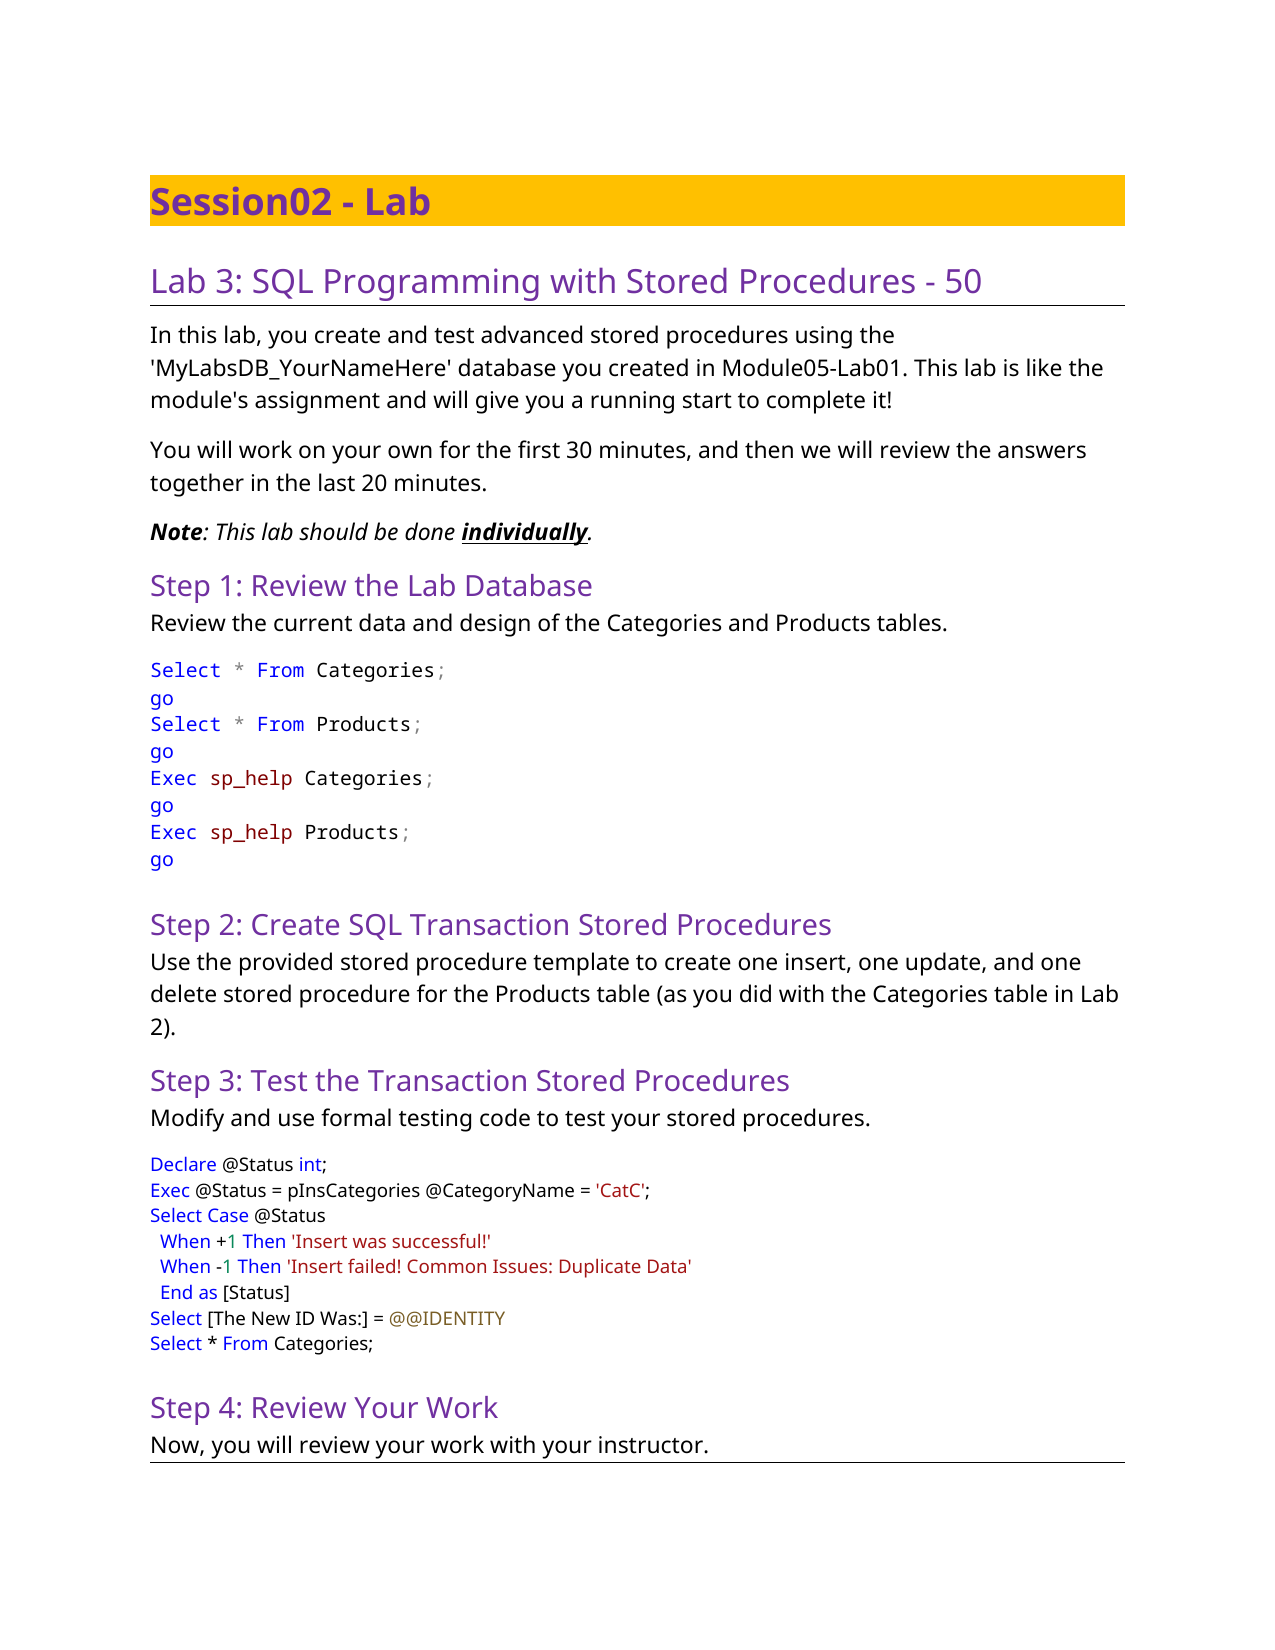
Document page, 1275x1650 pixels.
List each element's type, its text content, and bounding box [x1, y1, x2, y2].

text go [150, 738, 1125, 765]
text Exec @Status = pInsCategories @CategoryName = 'CatC'; [150, 1177, 1125, 1203]
text Select * From Categories; [150, 657, 1125, 684]
subtitle Step 4: Review Your Work [150, 1387, 1125, 1427]
text Exec sp_help Products; [150, 819, 1125, 846]
subtitle Lab 3: SQL Programming with Stored Procedures - 50 [150, 258, 1125, 305]
subtitle Session02 - Lab [150, 175, 1125, 226]
text When -1 Then 'Insert failed! Common Issues: Duplicate Data' [150, 1254, 1125, 1279]
text go [150, 792, 1125, 819]
text Review the current data and design of the Categories and Products tables. [150, 607, 1125, 638]
text Select * From Products; [150, 711, 1125, 738]
subtitle Step 1: Review the Lab Database [150, 566, 1125, 605]
text In this lab, you create and test advanced stored procedures using the 'MyLabsDB_YourNameHere' database you created in Module05-Lab01. This lab is like the module's assignment and will give you a running start to complete it! [150, 319, 1125, 416]
text Use the provided stored procedure template to create one insert, one update, and one delete stored procedure for the Products table (as you did with the Categories table in Lab 2). [150, 945, 1125, 1042]
text Note: This lab should be done individually. [150, 516, 1125, 547]
text Exec sp_help Categories; [150, 765, 1125, 792]
text When +1 Then 'Insert was successful!' [150, 1228, 1125, 1254]
text Modify and use formal testing code to test your stored procedures. [150, 1102, 1125, 1133]
text go [150, 846, 1125, 873]
text Select [The New ID Was:] = @@IDENTITY [150, 1305, 1125, 1330]
text Declare @Status int; [150, 1152, 1125, 1177]
text Select * From Categories; [150, 1330, 1125, 1356]
text go [150, 684, 1125, 711]
text You will work on your own for the first 30 minutes, and then we will review the answers together in the last 20 minutes. [150, 434, 1125, 498]
text End as [Status] [150, 1279, 1125, 1305]
text Select Case @Status [150, 1203, 1125, 1228]
subtitle Step 2: Create SQL Transaction Stored Procedures [150, 904, 1125, 943]
text Now, you will review your work with your instructor. [150, 1429, 1125, 1462]
subtitle Step 3: Test the Transaction Stored Procedures [150, 1061, 1125, 1100]
